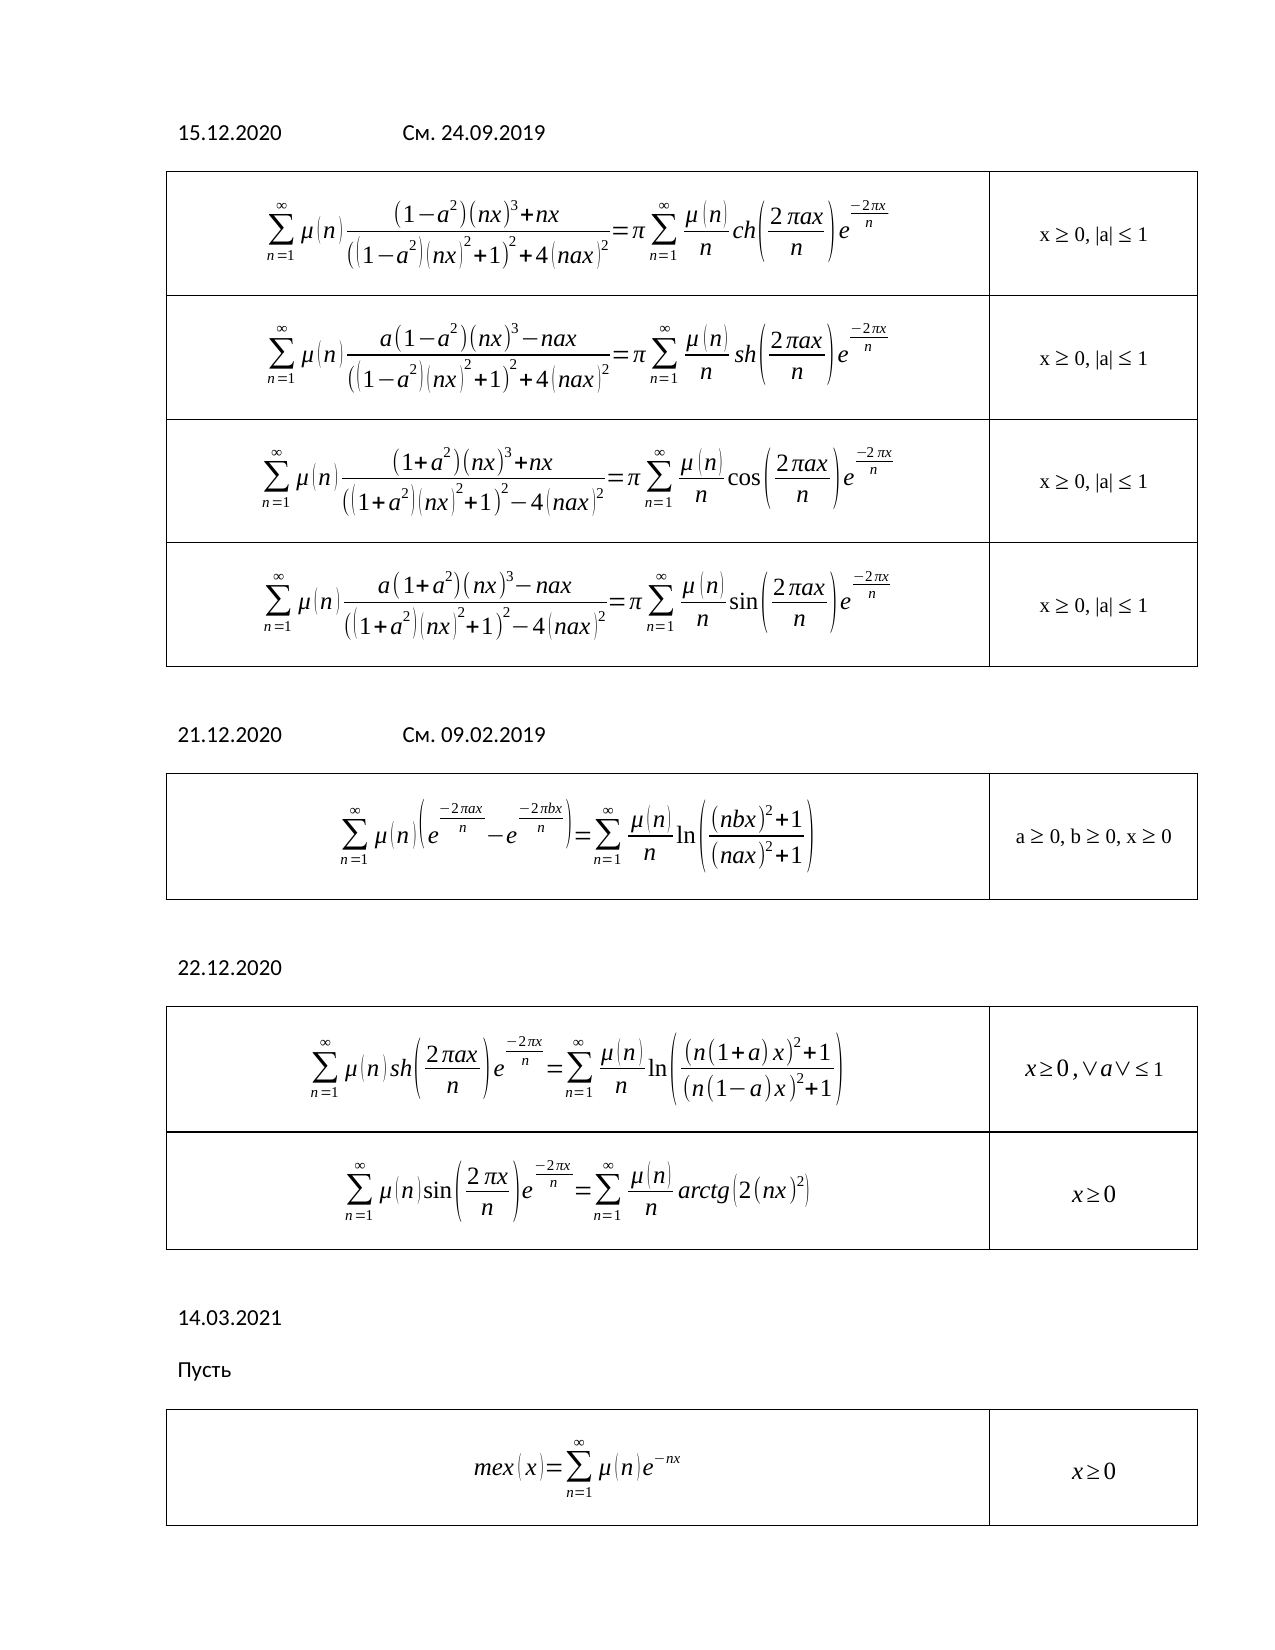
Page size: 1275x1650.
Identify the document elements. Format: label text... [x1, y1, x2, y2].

table_header [167, 172, 989, 295]
text 14.03.2021 [177, 1303, 1186, 1331]
table_cell x 0, |a| 1 [990, 543, 1197, 666]
table_cell [167, 296, 989, 418]
table_cell [167, 1133, 989, 1248]
text 15.12.2020 См. 24.09.2019 [177, 118, 1186, 146]
table_cell x 0, |a| 1 [990, 296, 1197, 418]
table_cell [990, 1133, 1197, 1248]
table_header x 0, |a| 1 [990, 172, 1197, 295]
table_cell x 0, |a| 1 [990, 420, 1197, 542]
text 22.12.2020 [177, 953, 1186, 981]
table_header [990, 1410, 1197, 1525]
table_header [167, 1007, 989, 1131]
text 21.12.2020 См. 09.02.2019 [177, 720, 1186, 748]
table_cell [167, 543, 989, 666]
table_header [167, 774, 989, 898]
table_header [167, 1410, 989, 1525]
table_header a 0, b 0, x 0 [990, 774, 1197, 898]
table_header 1 [990, 1007, 1197, 1131]
text Пусть [177, 1356, 1186, 1384]
table_cell [167, 420, 989, 542]
